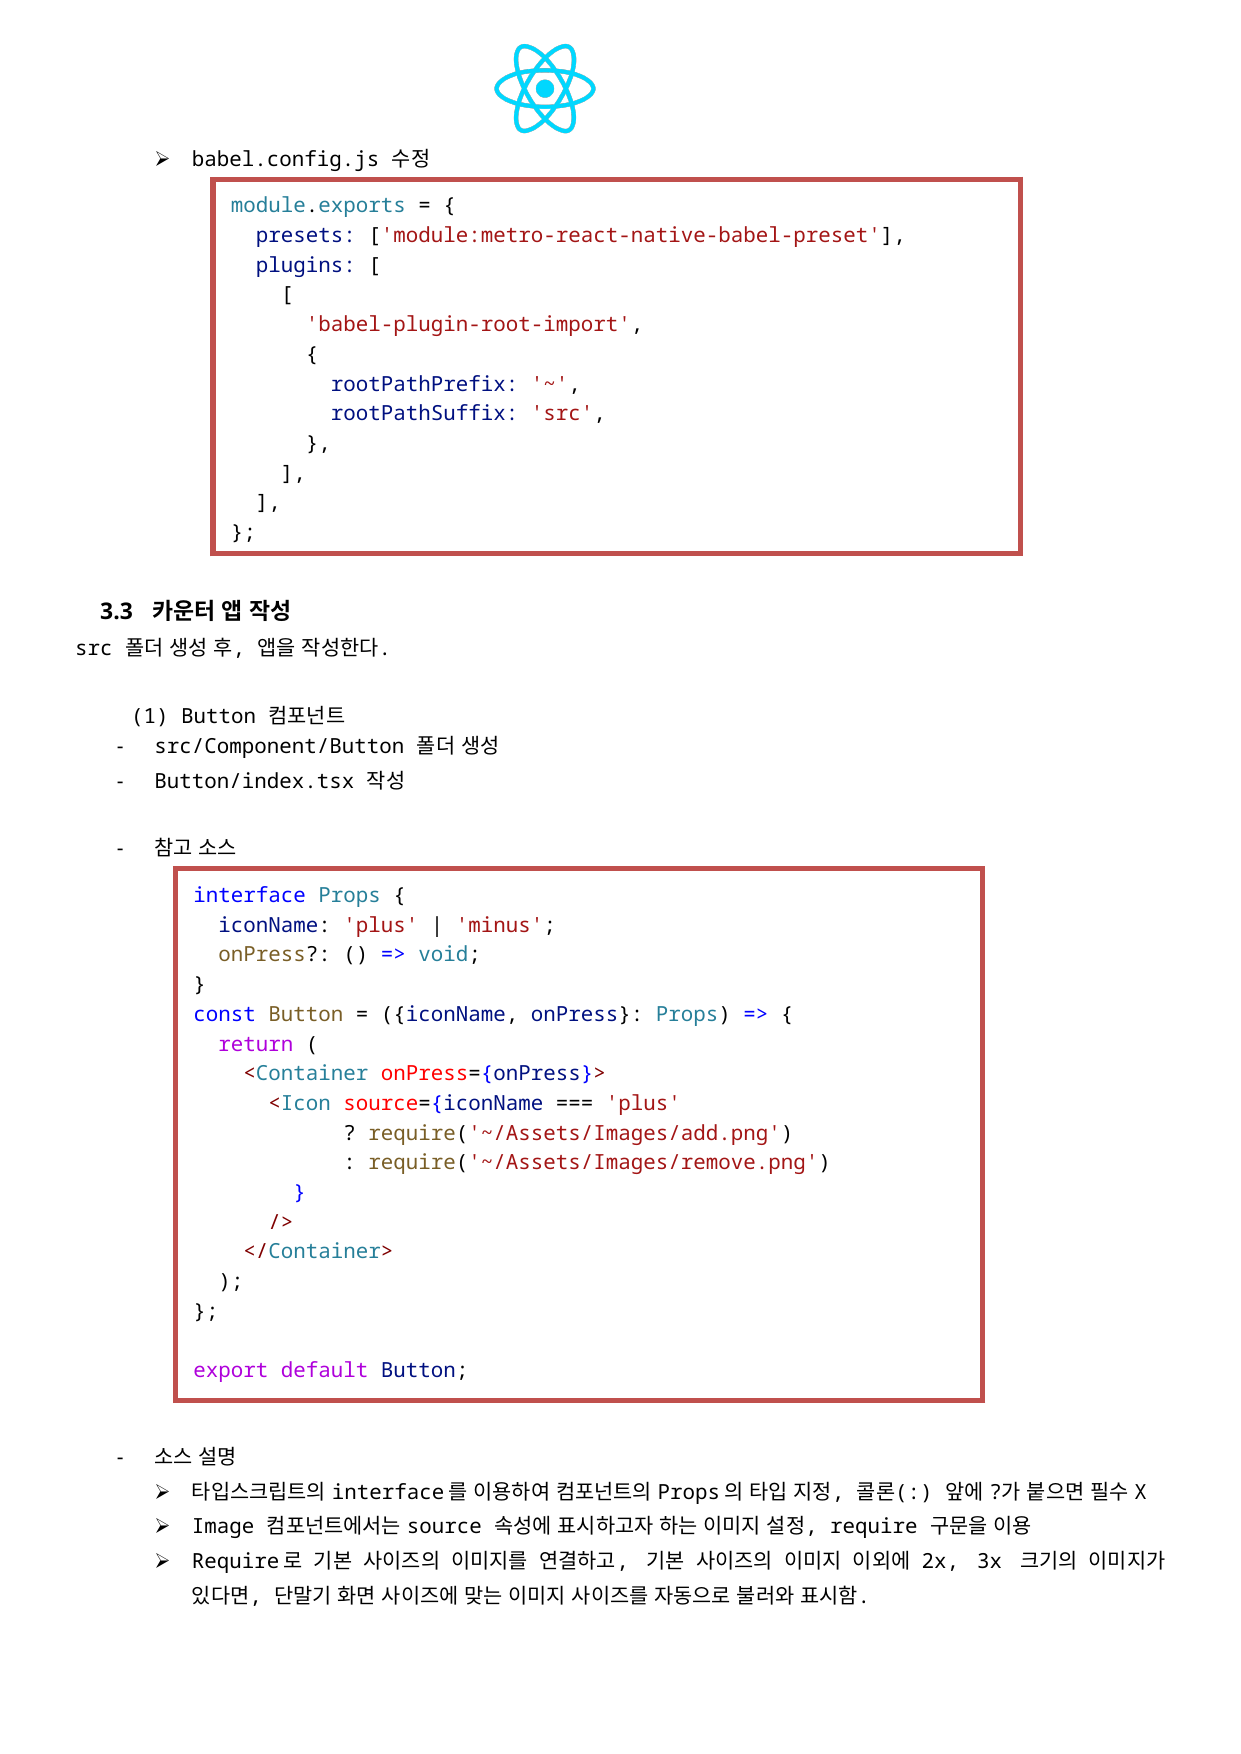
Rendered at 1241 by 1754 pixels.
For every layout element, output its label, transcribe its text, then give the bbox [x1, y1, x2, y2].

text src 폴더 생성 후, 앱을 작성한다. [75, 632, 1165, 662]
list src/Component/Button 폴더 생성 [117, 729, 1165, 759]
list Button/index.tsx 작성 [117, 764, 1165, 794]
picture [491, 35, 599, 142]
list 타입스크립트의 interface를 이용하여 컴포넌트의 Props의 타입 지정, 콜론(:) 앞에 ?가 붙으면 필수 X [154, 1475, 1165, 1505]
list Require로 기본 사이즈의 이미지를 연결하고, 기본 사이즈의 이미지 이외에 2x, 3x 크기의 이미지가 있다면, 단말기 화면 사이즈에 맞는 이미지 사이즈를 자동으로 불러와 표시함. [154, 1544, 1165, 1609]
list 참고 소스 [117, 831, 1165, 862]
subtitle Button 컴포넌트 [131, 699, 1165, 729]
list Image 컴포넌트에서는 source 속성에 표시하고자 하는 이미지 설정, require 구문을 이용 [154, 1510, 1165, 1540]
subtitle 카운터 앱 작성 [116, 593, 1165, 627]
list babel.config.js 수정 [154, 142, 1165, 172]
list 소스 설명 [117, 1440, 1165, 1470]
